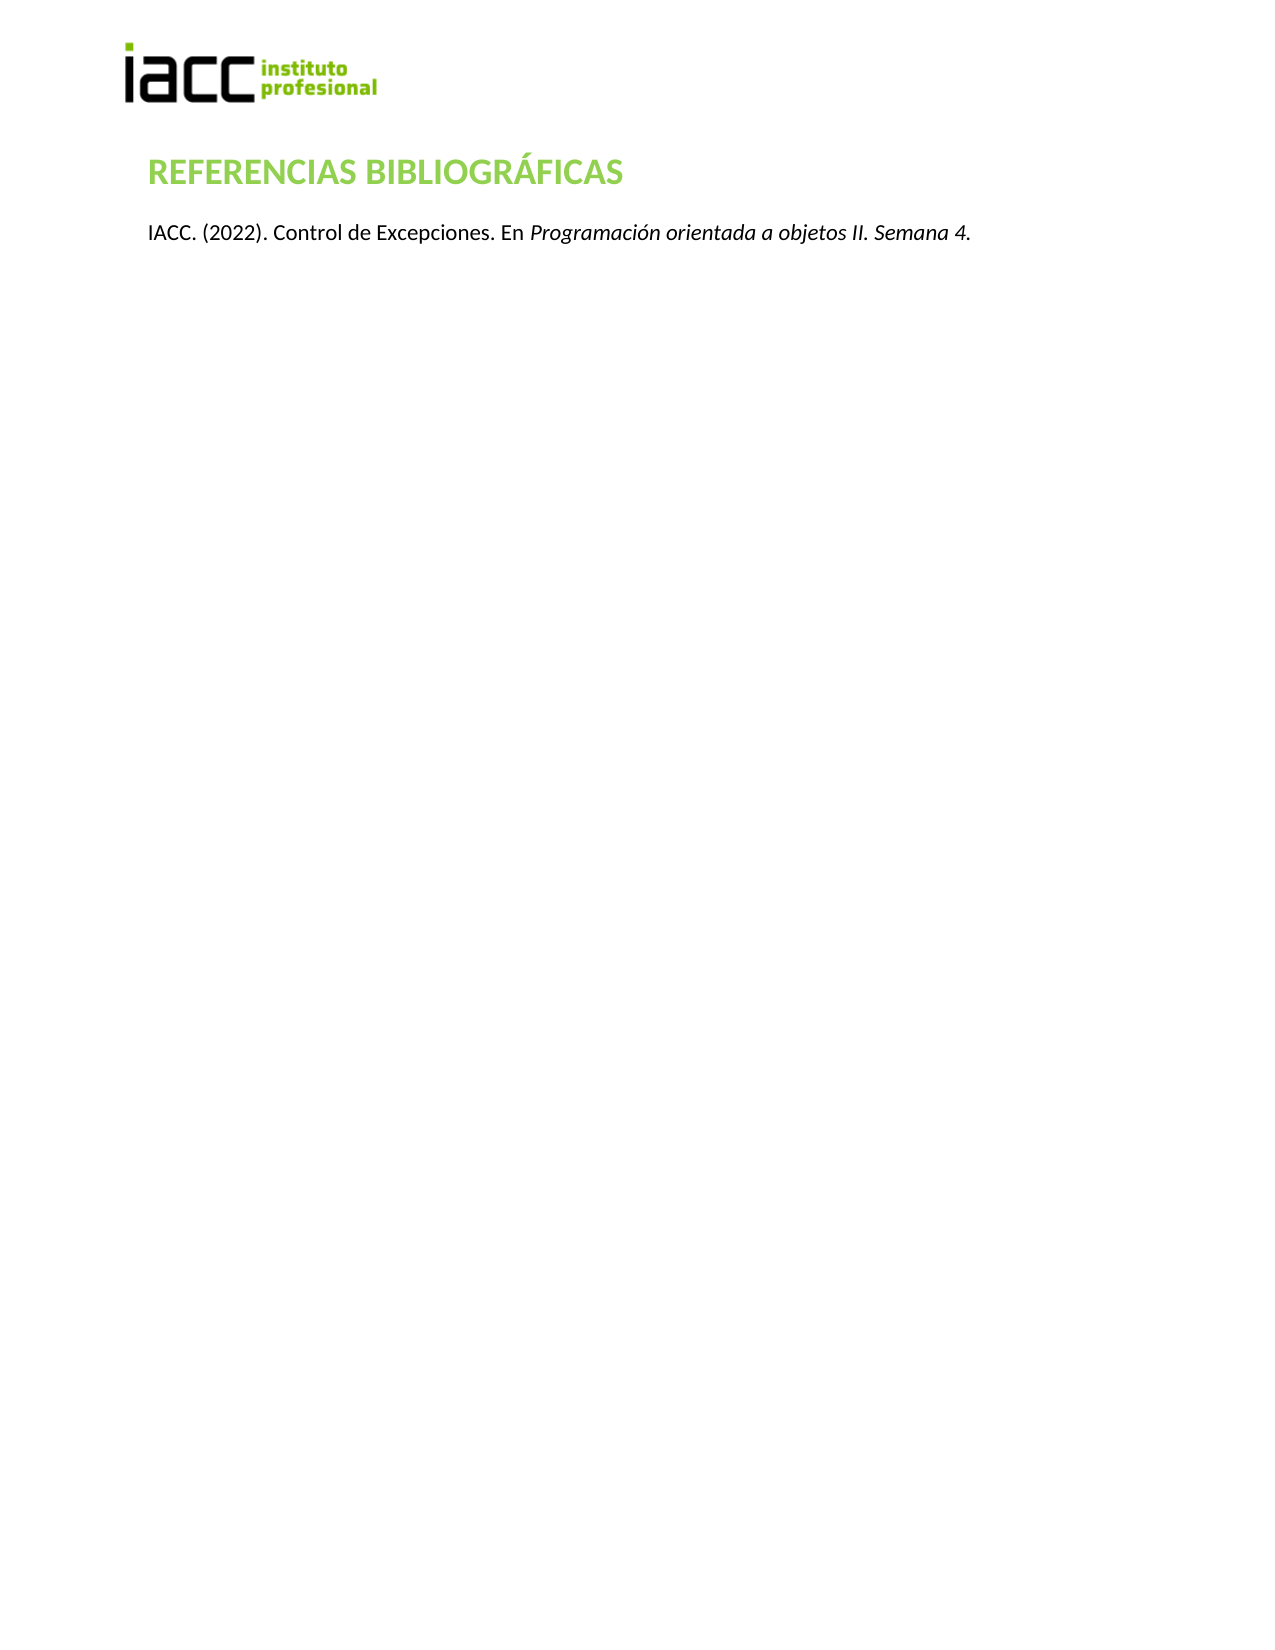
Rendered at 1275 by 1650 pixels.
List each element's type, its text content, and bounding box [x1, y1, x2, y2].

text IACC. (2022). Control de Excepciones. En Programación orientada a objetos II. Semana 4. [148, 218, 1137, 247]
subtitle REFERENCIAS BIBLIOGRÁFICAS [148, 148, 1137, 193]
picture [0, 0, 1275, 126]
